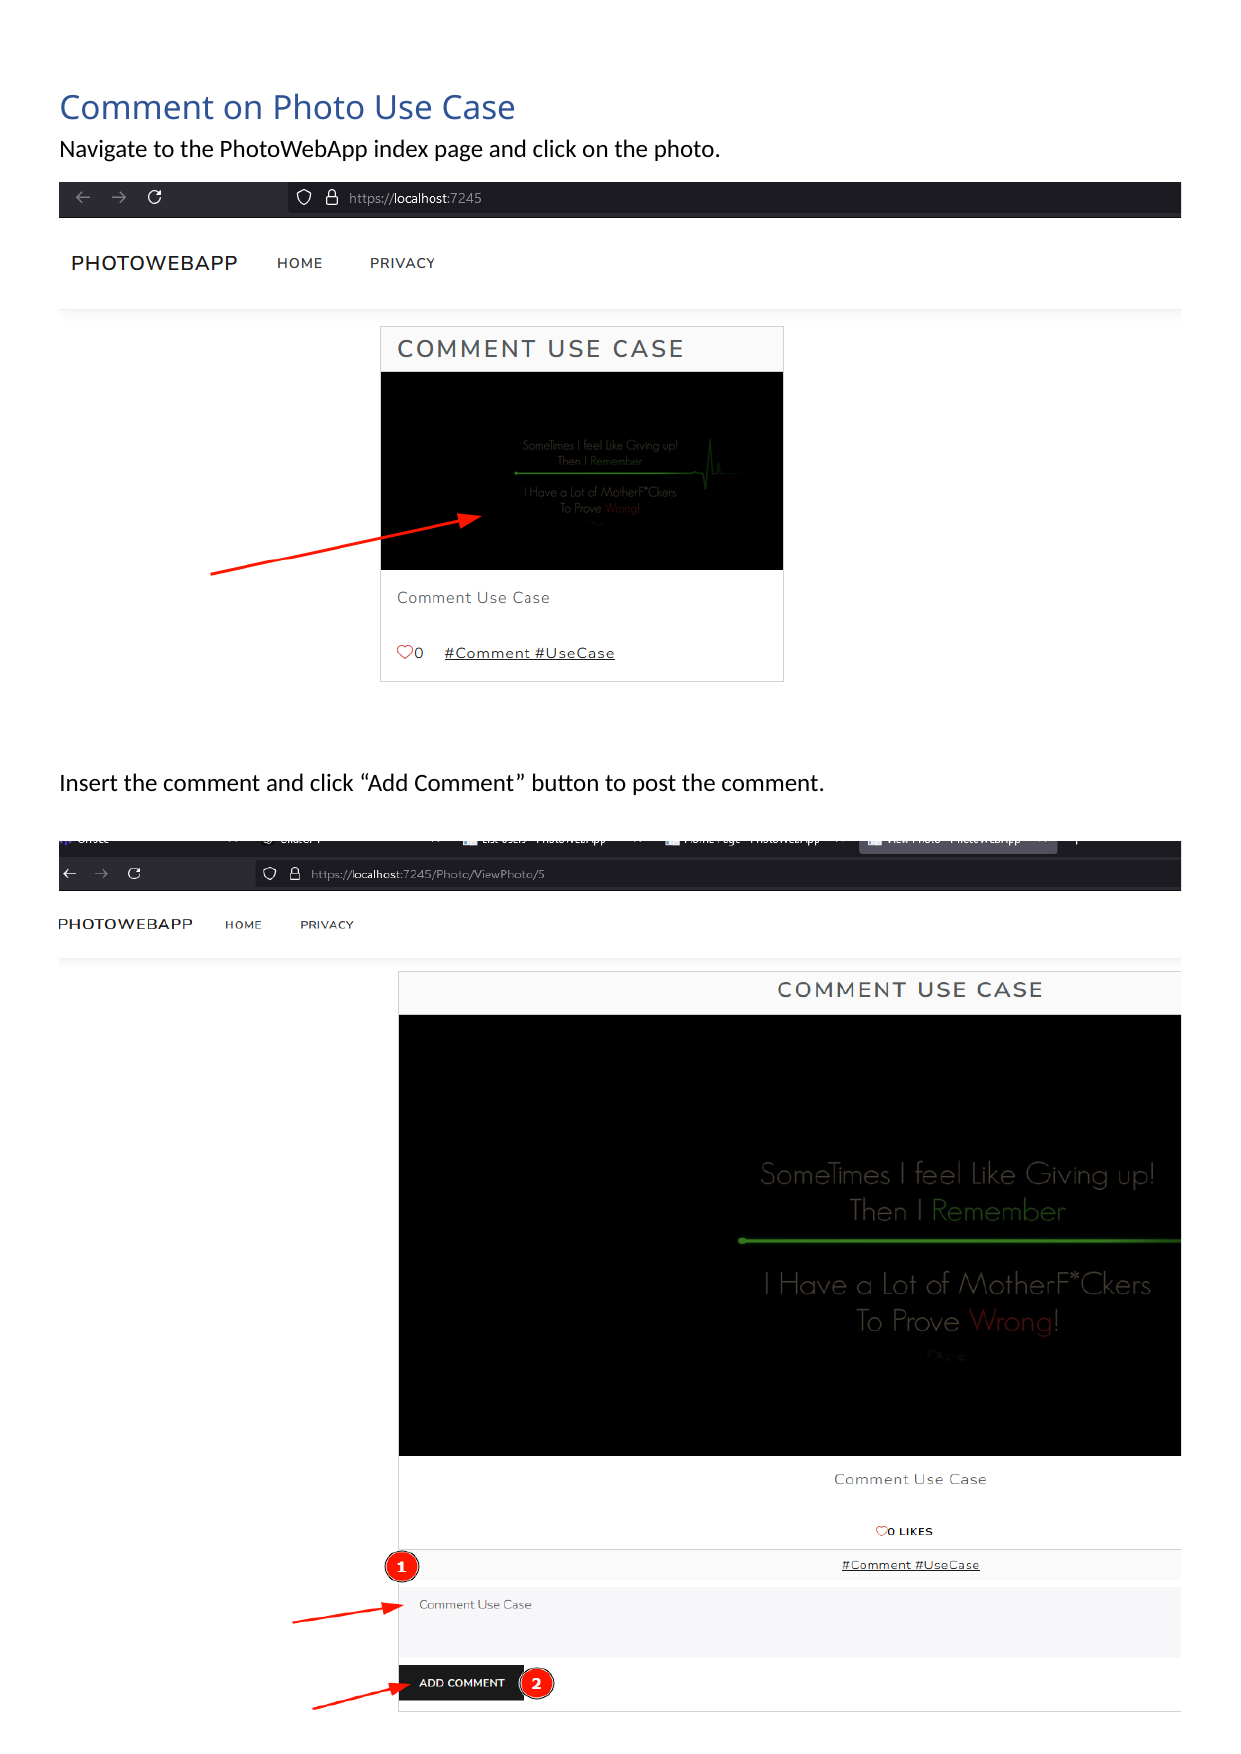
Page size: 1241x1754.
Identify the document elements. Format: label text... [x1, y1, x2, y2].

picture [59, 841, 1182, 1719]
subtitle Comment on Photo Use Case [59, 84, 1181, 129]
text Navigate to the PhotoWebApp index page and click on the photo. [59, 133, 1181, 163]
text Insert the comment and click “Add Comment” button to post the comment. [59, 767, 1181, 797]
picture [59, 182, 1182, 748]
